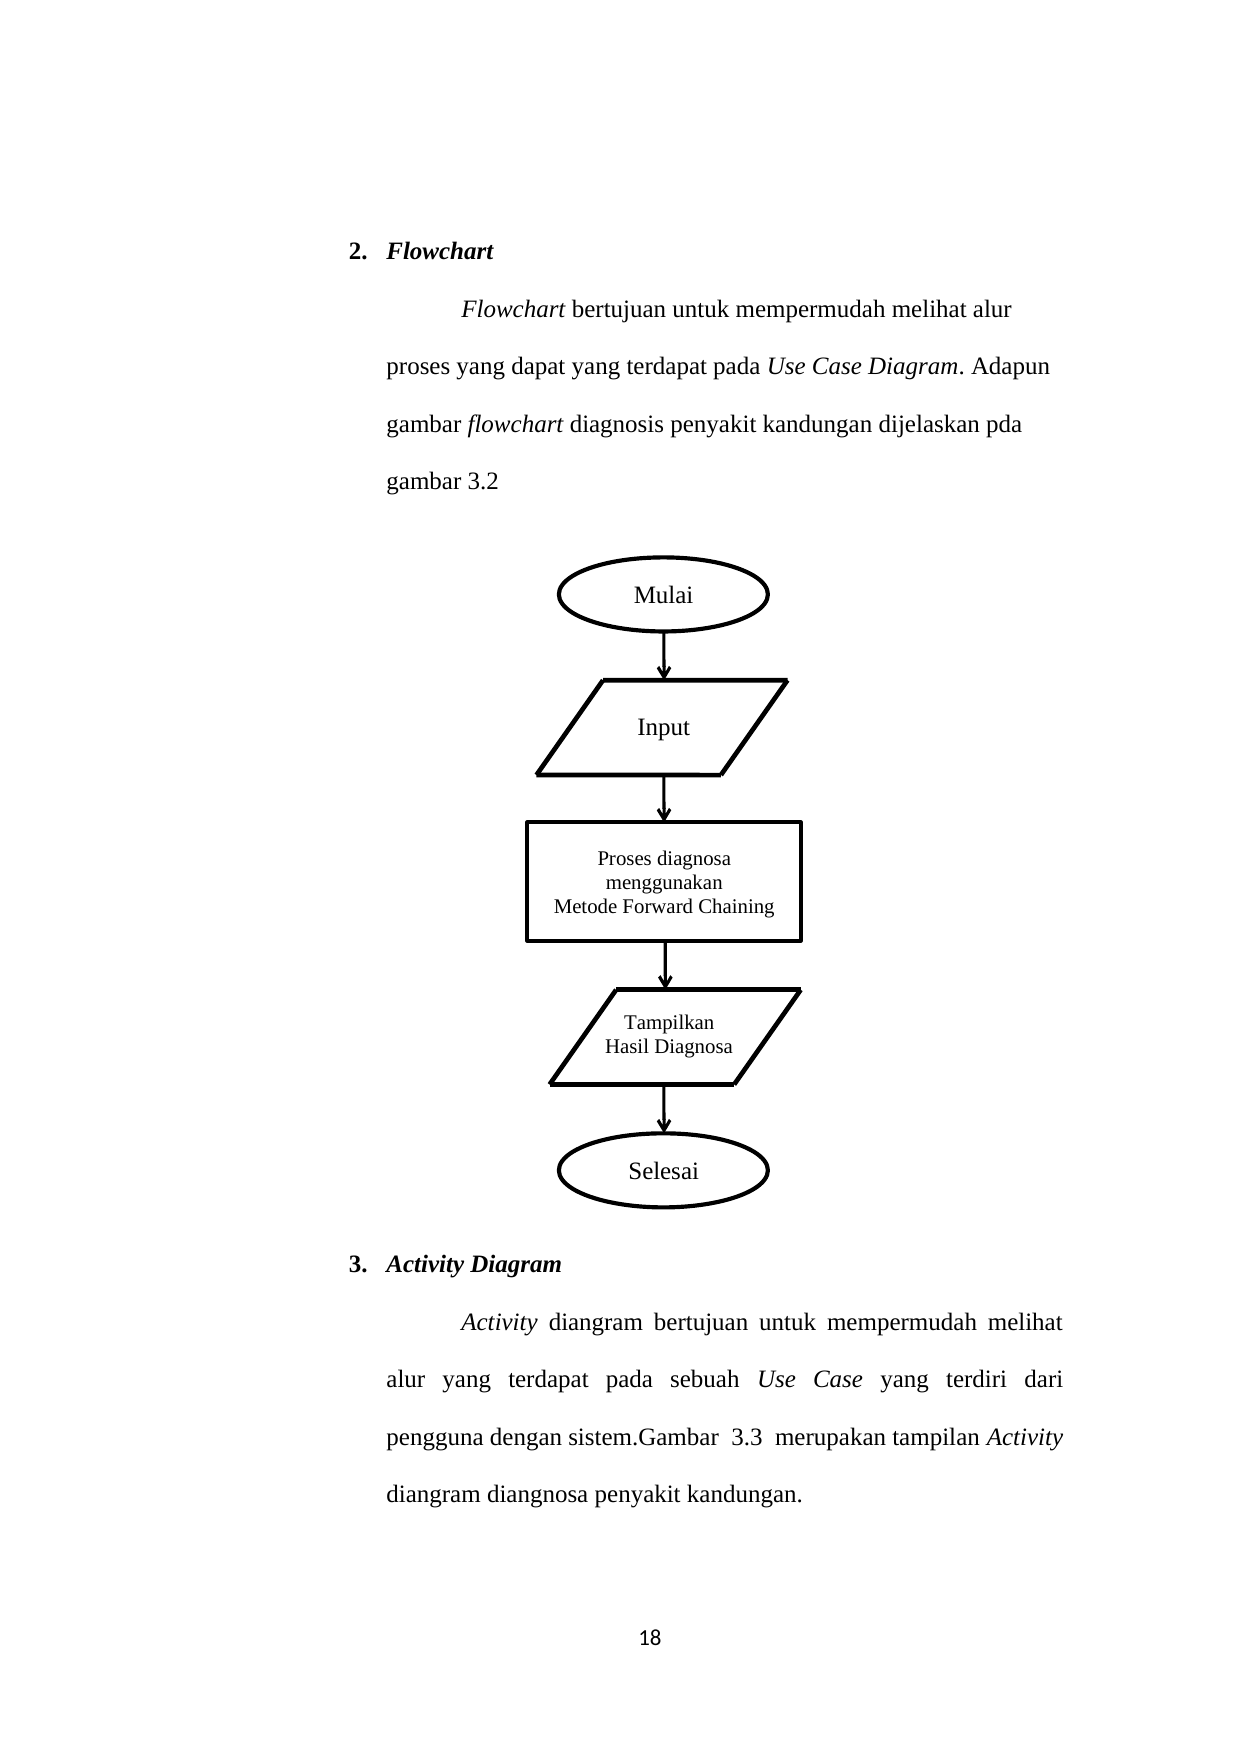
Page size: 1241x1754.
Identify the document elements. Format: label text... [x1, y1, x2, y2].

list Flowchart bertujuan untuk mempermudah melihat alur proses yang dapat yang terdapat pada Use Case Diagram. Adapun gambar flowchart diagnosis penyakit kandungan dijelaskan pda gambar 3.2 [386, 294, 1063, 495]
list Activity Diagram [349, 1249, 1063, 1278]
list Activity diangram bertujuan untuk mempermudah melihat alur yang terdapat pada sebuah Use Case yang terdiri dari pengguna dengan sistem.Gambar 3.3 merupakan tampilan Activity diangram diangnosa penyakit kandungan. [386, 1307, 1063, 1508]
list Flowchart [349, 236, 1063, 265]
